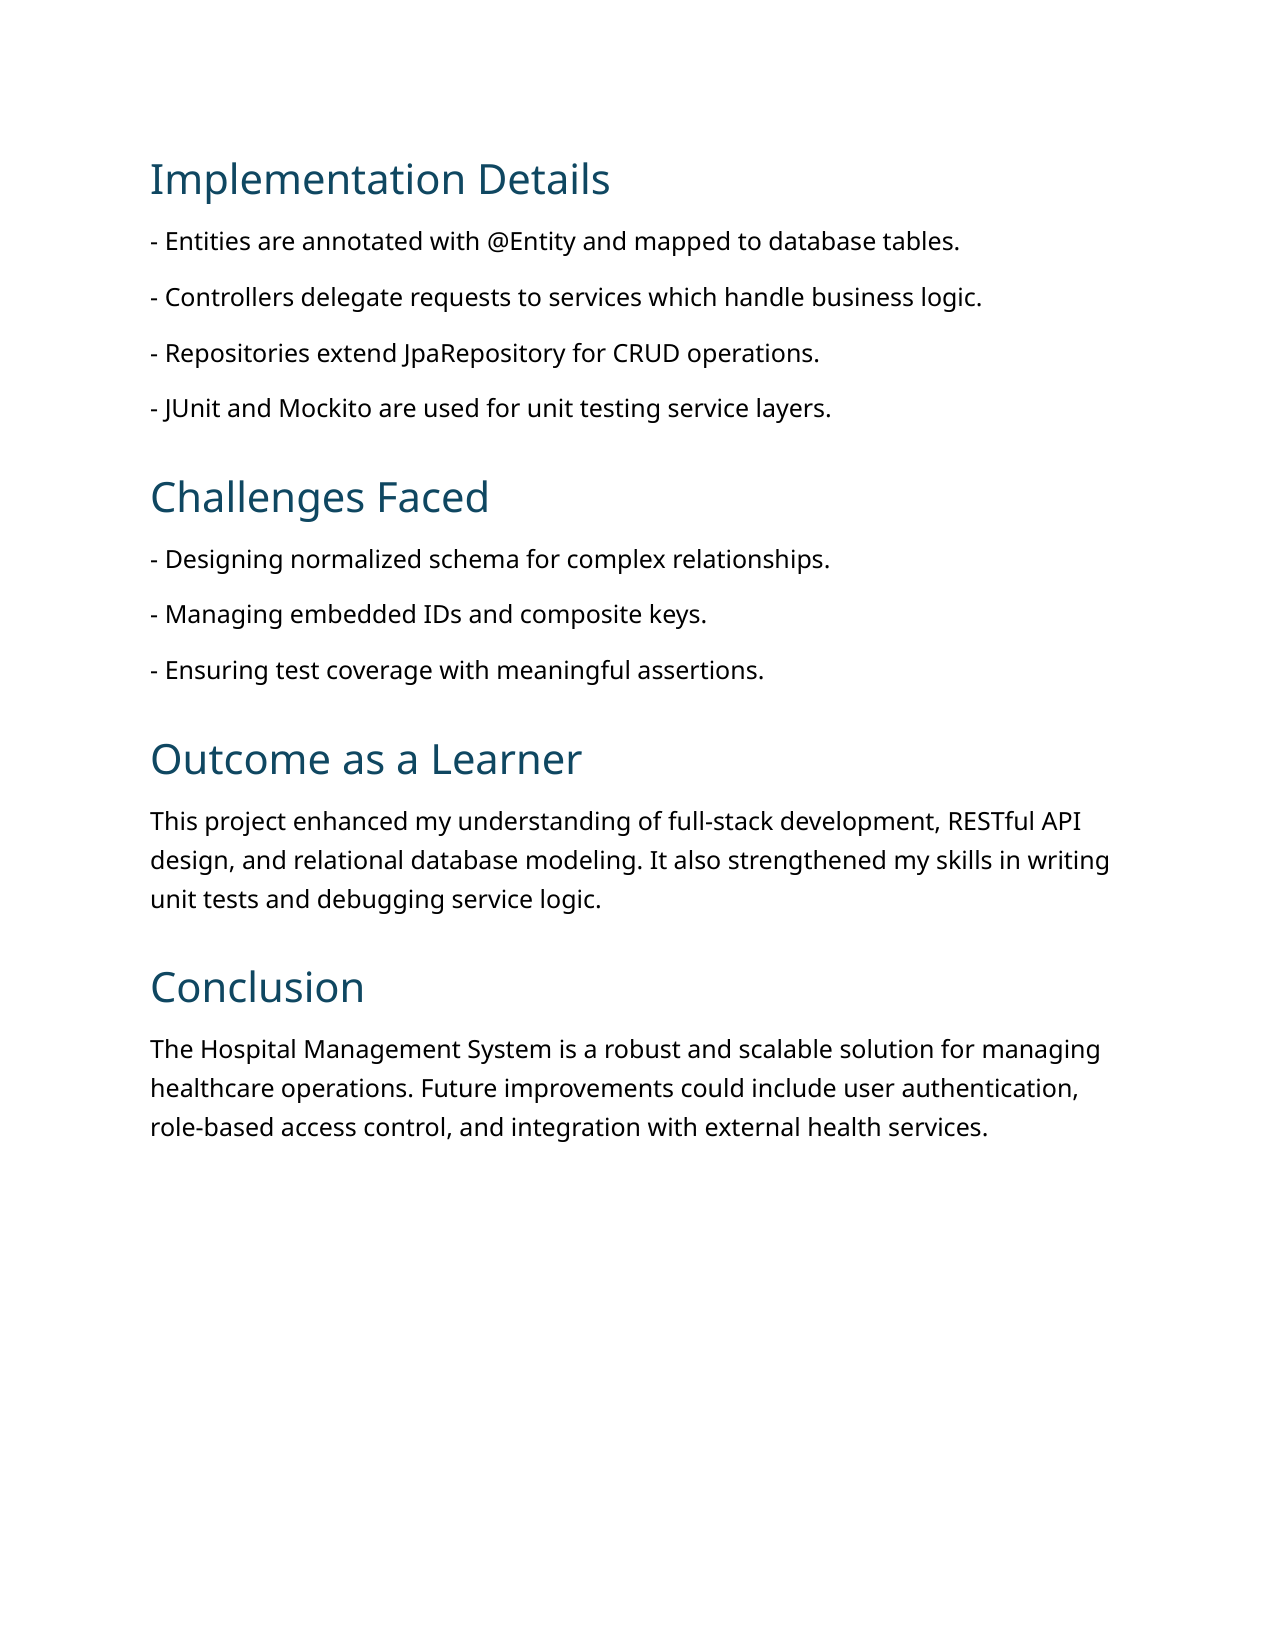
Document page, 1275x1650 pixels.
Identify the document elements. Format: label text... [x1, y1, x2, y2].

text - Repositories extend JpaRepository for CRUD operations. [150, 335, 1125, 369]
text - Managing embedded IDs and composite keys. [150, 597, 1125, 631]
subtitle Conclusion [150, 958, 1125, 1015]
text - Designing normalized schema for complex relationships. [150, 541, 1125, 575]
text - Controllers delegate requests to services which handle business logic. [150, 279, 1125, 313]
text - JUnit and Mockito are used for unit testing service layers. [150, 391, 1125, 425]
text This project enhanced my understanding of full-stack development, RESTful API design, and relational database modeling. It also strengthened my skills in writing unit tests and debugging service logic. [150, 803, 1125, 916]
text - Entities are annotated with @Entity and mapped to database tables. [150, 223, 1125, 258]
text - Ensuring test coverage with meaningful assertions. [150, 653, 1125, 687]
subtitle Implementation Details [150, 150, 1125, 207]
text The Hospital Management System is a robust and scalable solution for managing healthcare operations. Future improvements could include user authentication, role-based access control, and integration with external health services. [150, 1032, 1125, 1144]
subtitle Outcome as a Learner [150, 729, 1125, 786]
subtitle Challenges Faced [150, 468, 1125, 524]
